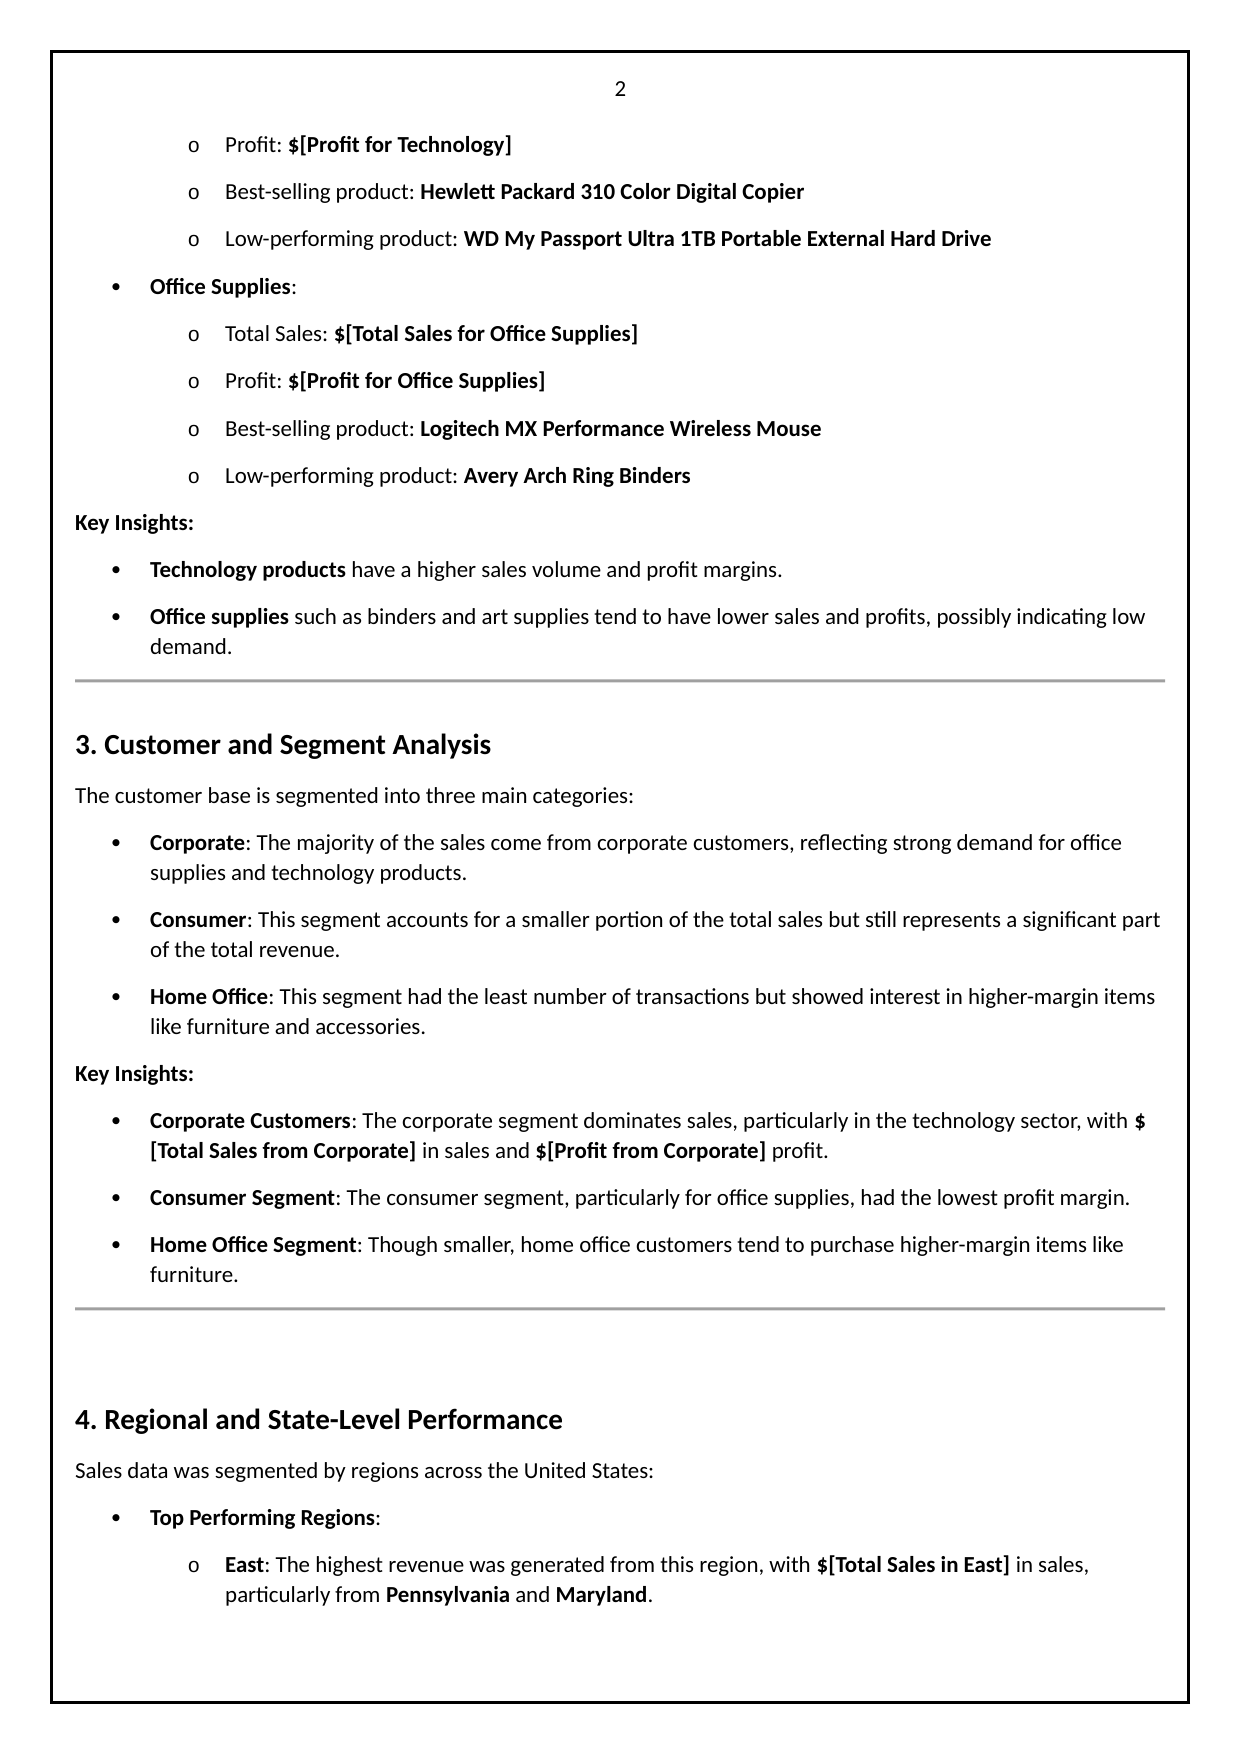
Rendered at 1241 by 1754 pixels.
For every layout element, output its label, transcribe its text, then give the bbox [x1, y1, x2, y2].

list Best-selling product: Hewlett Packard 310 Color Digital Copier [187, 177, 1165, 206]
list Top Performing Regions: [112, 1503, 1165, 1531]
list Home Office Segment: Though smaller, home office customers tend to purchase higher-margin items like furniture. [112, 1230, 1165, 1288]
list Best-selling product: Logitech MX Performance Wireless Mouse [187, 414, 1165, 442]
list Consumer: This segment accounts for a smaller portion of the total sales but still represents a significant part of the total revenue. [112, 905, 1165, 963]
text Key Insights: [75, 1059, 1165, 1087]
list Profit: $[Profit for Technology] [187, 130, 1165, 158]
list Technology products have a higher sales volume and profit margins. [112, 555, 1165, 583]
list Total Sales: $[Total Sales for Office Supplies] [187, 319, 1165, 347]
text 3. Customer and Segment Analysis [75, 726, 1165, 762]
text Key Insights: [75, 508, 1165, 536]
text 4. Regional and State-Level Performance [75, 1401, 1165, 1437]
list Low-performing product: Avery Arch Ring Binders [187, 461, 1165, 489]
text The customer base is segmented into three main categories: [75, 781, 1165, 809]
list Corporate Customers: The corporate segment dominates sales, particularly in the technology sector, with $[Total Sales from Corporate] in sales and $[Profit from Corporate] profit. [112, 1106, 1165, 1164]
list Home Office: This segment had the least number of transactions but showed interest in higher-margin items like furniture and accessories. [112, 982, 1165, 1041]
list Office supplies such as binders and art supplies tend to have lower sales and profits, possibly indicating low demand. [112, 602, 1165, 660]
list Office Supplies: [112, 272, 1165, 300]
text Sales data was segmented by regions across the United States: [75, 1456, 1165, 1484]
list Profit: $[Profit for Office Supplies] [187, 366, 1165, 395]
list Corporate: The majority of the sales come from corporate customers, reflecting strong demand for office supplies and technology products. [112, 828, 1165, 886]
list Low-performing product: WD My Passport Ultra 1TB Portable External Hard Drive [187, 224, 1165, 253]
list East: The highest revenue was generated from this region, with $[Total Sales in East] in sales, particularly from Pennsylvania and Maryland. [187, 1550, 1165, 1609]
list Consumer Segment: The consumer segment, particularly for office supplies, had the lowest profit margin. [112, 1183, 1165, 1211]
